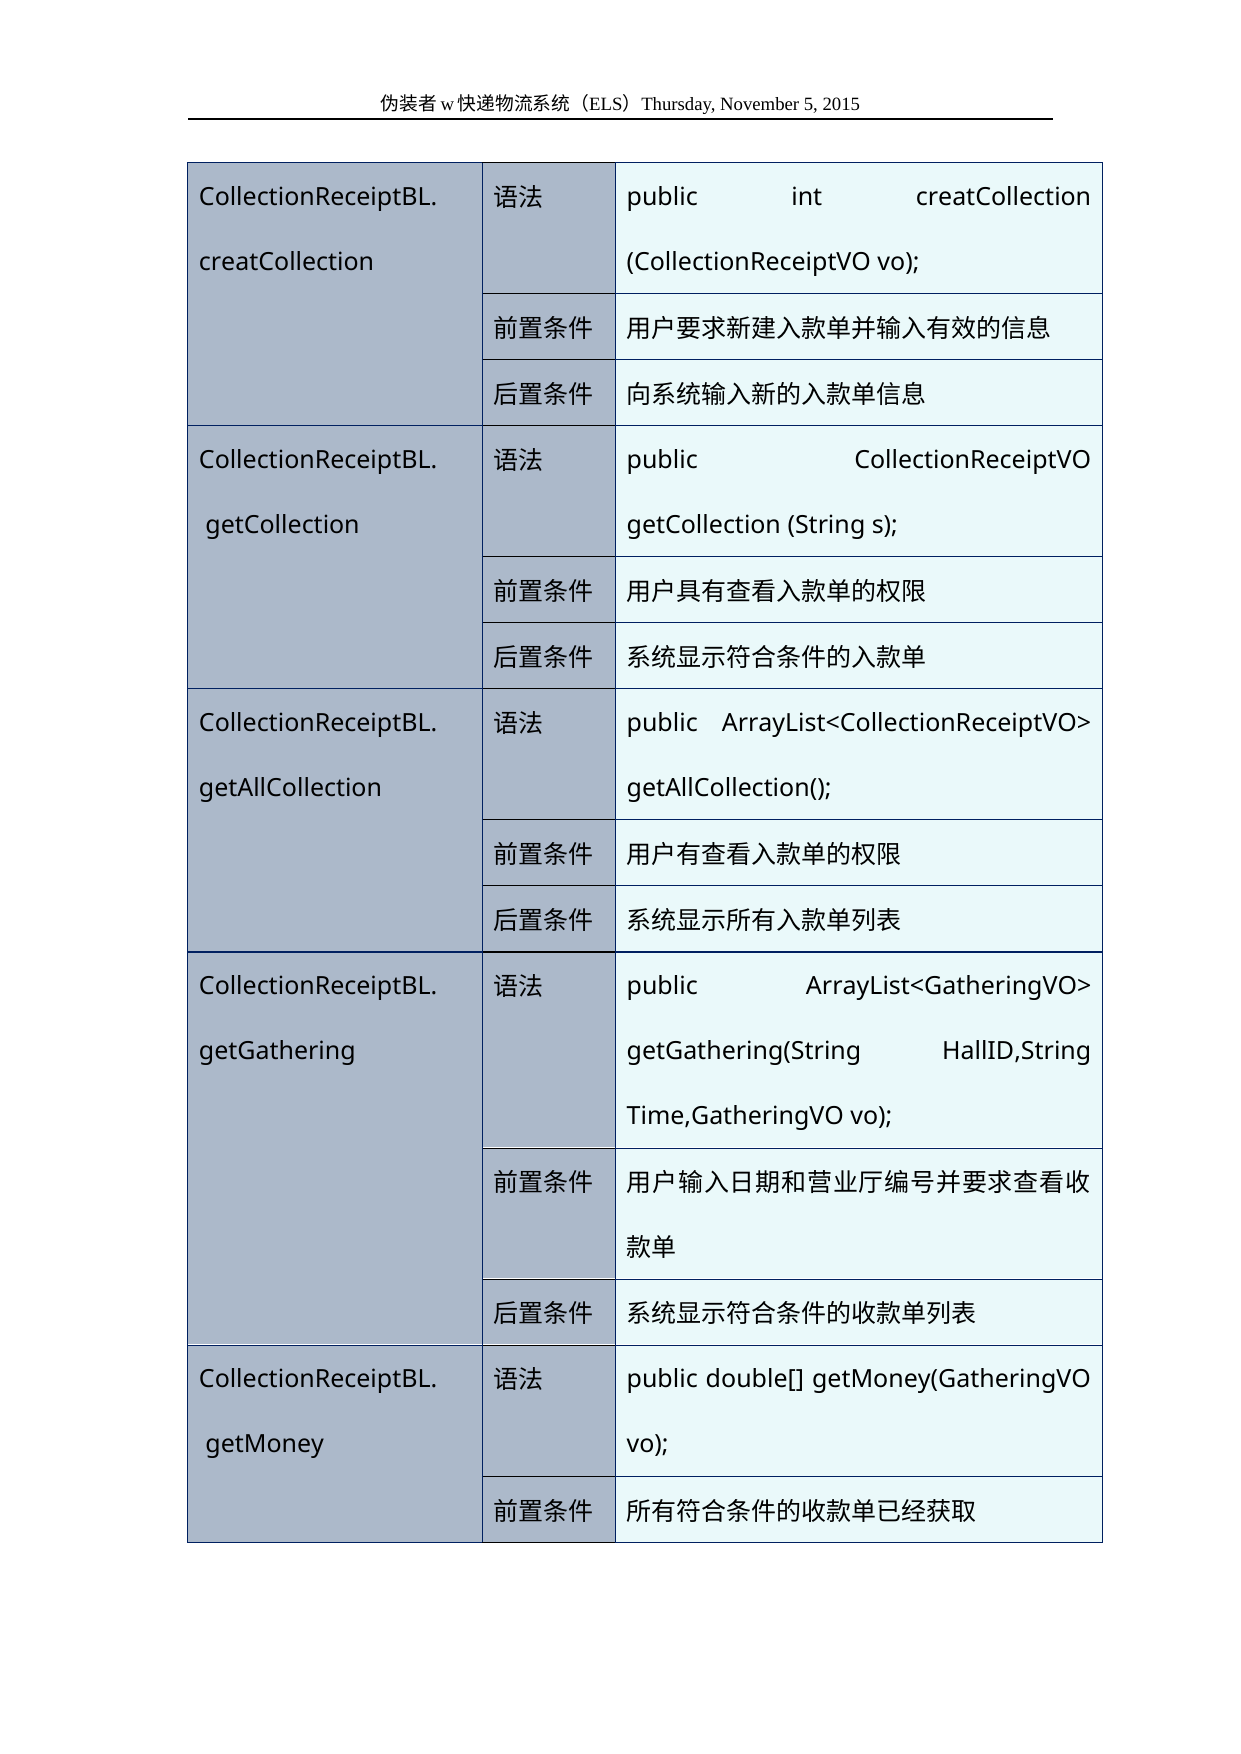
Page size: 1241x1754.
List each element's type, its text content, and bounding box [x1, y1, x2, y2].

table_cell 后置条件 [483, 1280, 615, 1344]
table_cell public CollectionReceiptVO getCollection (String s); [616, 426, 1102, 556]
table_cell 用户输入日期和营业厅编号并要求查看收款单 [616, 1149, 1102, 1278]
table_cell public ArrayList<CollectionReceiptVO> getAllCollection(); [616, 689, 1102, 819]
table_cell CollectionReceiptBL. creatCollection [188, 163, 482, 425]
table_cell 后置条件 [483, 623, 615, 688]
table_cell 向系统输入新的入款单信息 [616, 360, 1102, 425]
table_cell 所有符合条件的收款单已经获取 [616, 1477, 1102, 1542]
table_cell public double[] getMoney(GatheringVO vo); [616, 1346, 1102, 1476]
table_cell 系统显示符合条件的收款单列表 [616, 1280, 1102, 1344]
table_cell 前置条件 [483, 557, 615, 622]
table_cell 系统显示所有入款单列表 [616, 886, 1102, 951]
table_cell 用户要求新建入款单并输入有效的信息 [616, 294, 1102, 359]
table_cell 系统显示符合条件的入款单 [616, 623, 1102, 688]
table_cell 语法 [483, 163, 615, 293]
table_cell CollectionReceiptBL. getAllCollection [188, 689, 482, 951]
table_cell 语法 [483, 953, 615, 1147]
table_cell 语法 [483, 689, 615, 819]
table_cell CollectionReceiptBL. getGathering [188, 953, 482, 1344]
table_cell public int creatCollection (CollectionReceiptVO vo); [616, 163, 1102, 293]
table_cell 后置条件 [483, 360, 615, 425]
table_cell 前置条件 [483, 1149, 615, 1278]
table_cell 语法 [483, 426, 615, 556]
table_cell CollectionReceiptBL. getMoney [188, 1346, 482, 1542]
table_cell 语法 [483, 1346, 615, 1476]
table_cell 前置条件 [483, 294, 615, 359]
table_cell 前置条件 [483, 1477, 615, 1542]
table_cell 前置条件 [483, 820, 615, 885]
table_cell 用户具有查看入款单的权限 [616, 557, 1102, 622]
table_cell public ArrayList<GatheringVO> getGathering(String HallID,String Time,GatheringVO vo); [616, 953, 1102, 1147]
table_cell 后置条件 [483, 886, 615, 951]
table_cell CollectionReceiptBL. getCollection [188, 426, 482, 688]
table_cell 用户有查看入款单的权限 [616, 820, 1102, 885]
